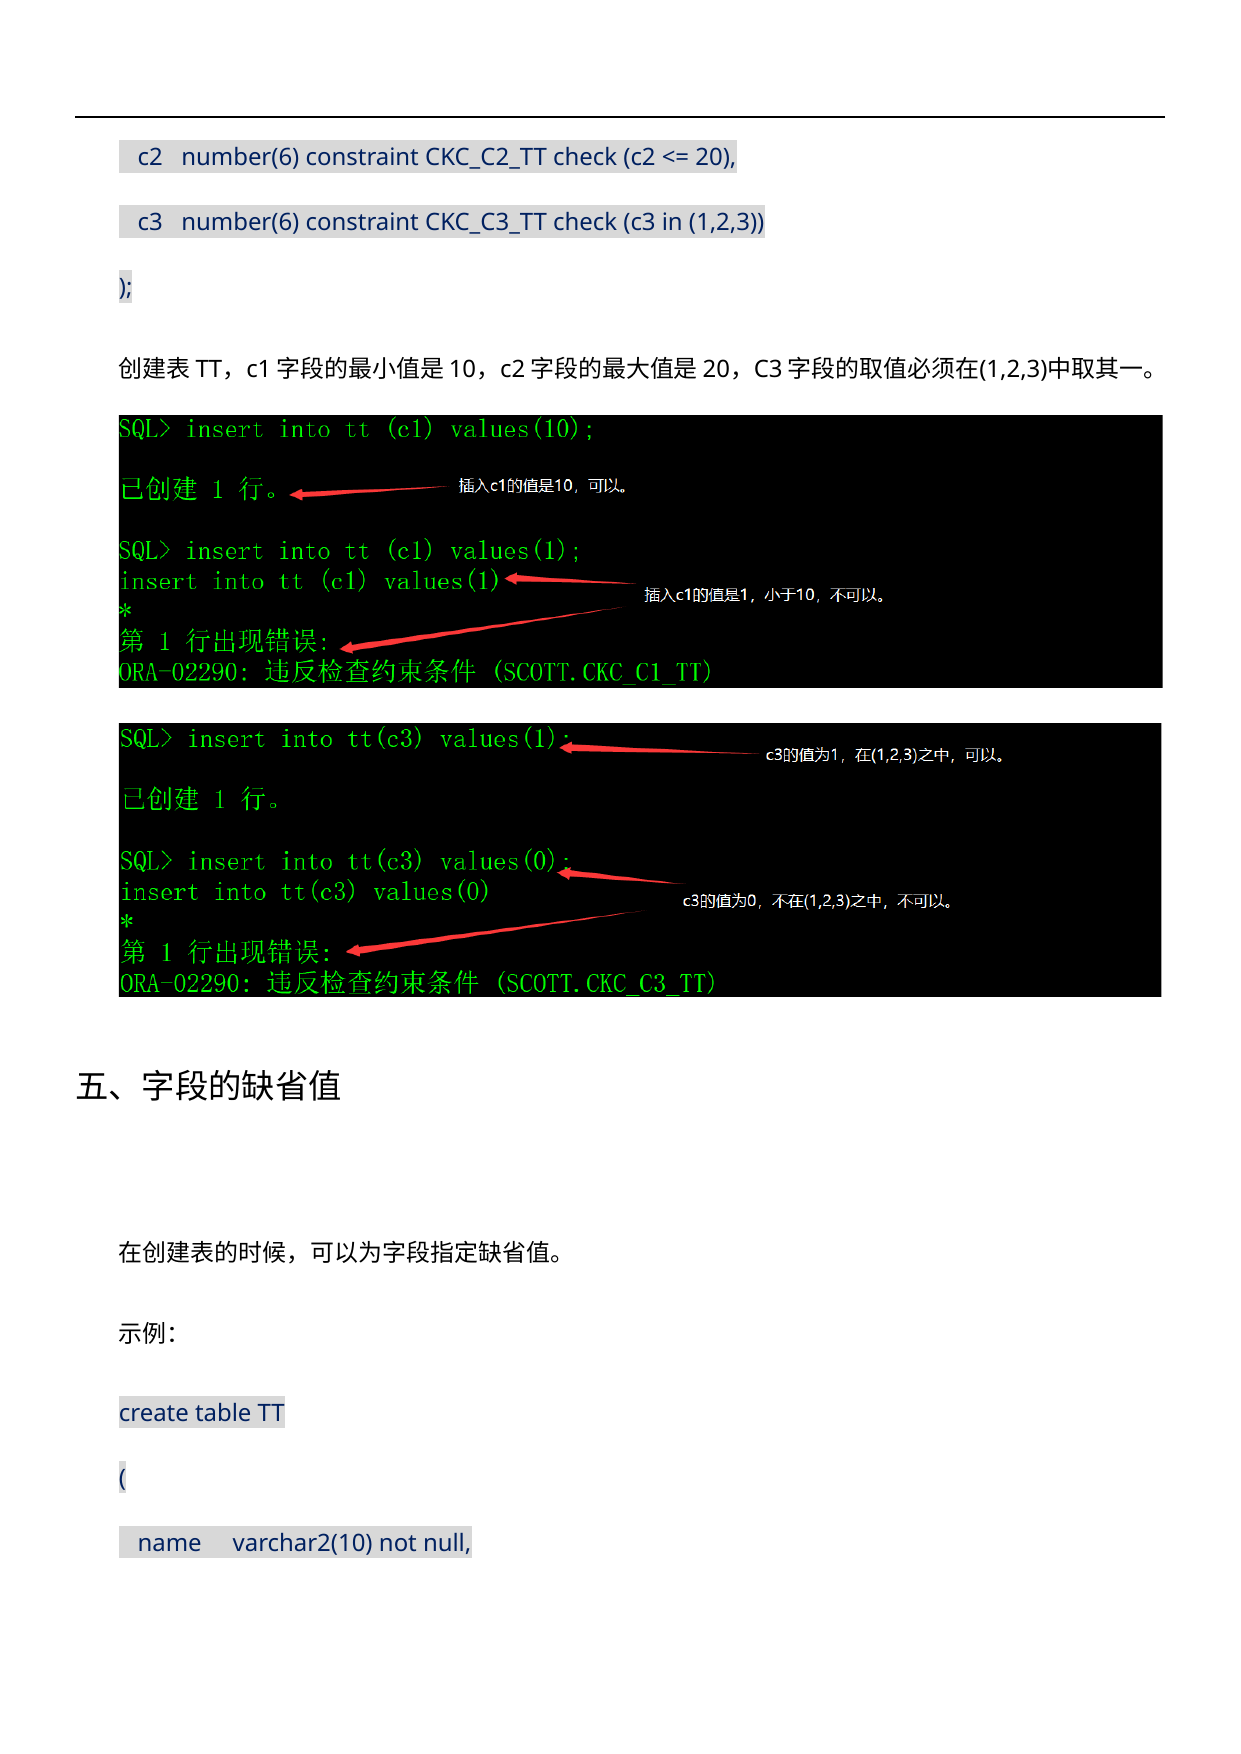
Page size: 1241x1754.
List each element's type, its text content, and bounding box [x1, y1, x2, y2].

text c3 number(6) constraint CKC_C3_TT check (c3 in (1,2,3)) [119, 189, 1165, 254]
text ); [119, 254, 1165, 319]
picture [118, 723, 1162, 997]
text name varchar2(10) not null, [119, 1510, 1165, 1575]
text 示例： [75, 1299, 1165, 1364]
text ( [119, 1445, 1165, 1510]
subtitle 五、字段的缺省值 [75, 1051, 1165, 1116]
text create table TT [119, 1380, 1165, 1445]
text c2 number(6) constraint CKC_C2_TT check (c2 <= 20), [119, 124, 1165, 189]
text 在创建表的时候，可以为字段指定缺省值。 [75, 1218, 1165, 1283]
text 创建表TT，c1字段的最小值是10，c2字段的最大值是20，C3字段的取值必须在(1,2,3)中取其一。 [75, 334, 1165, 399]
picture [118, 415, 1163, 688]
